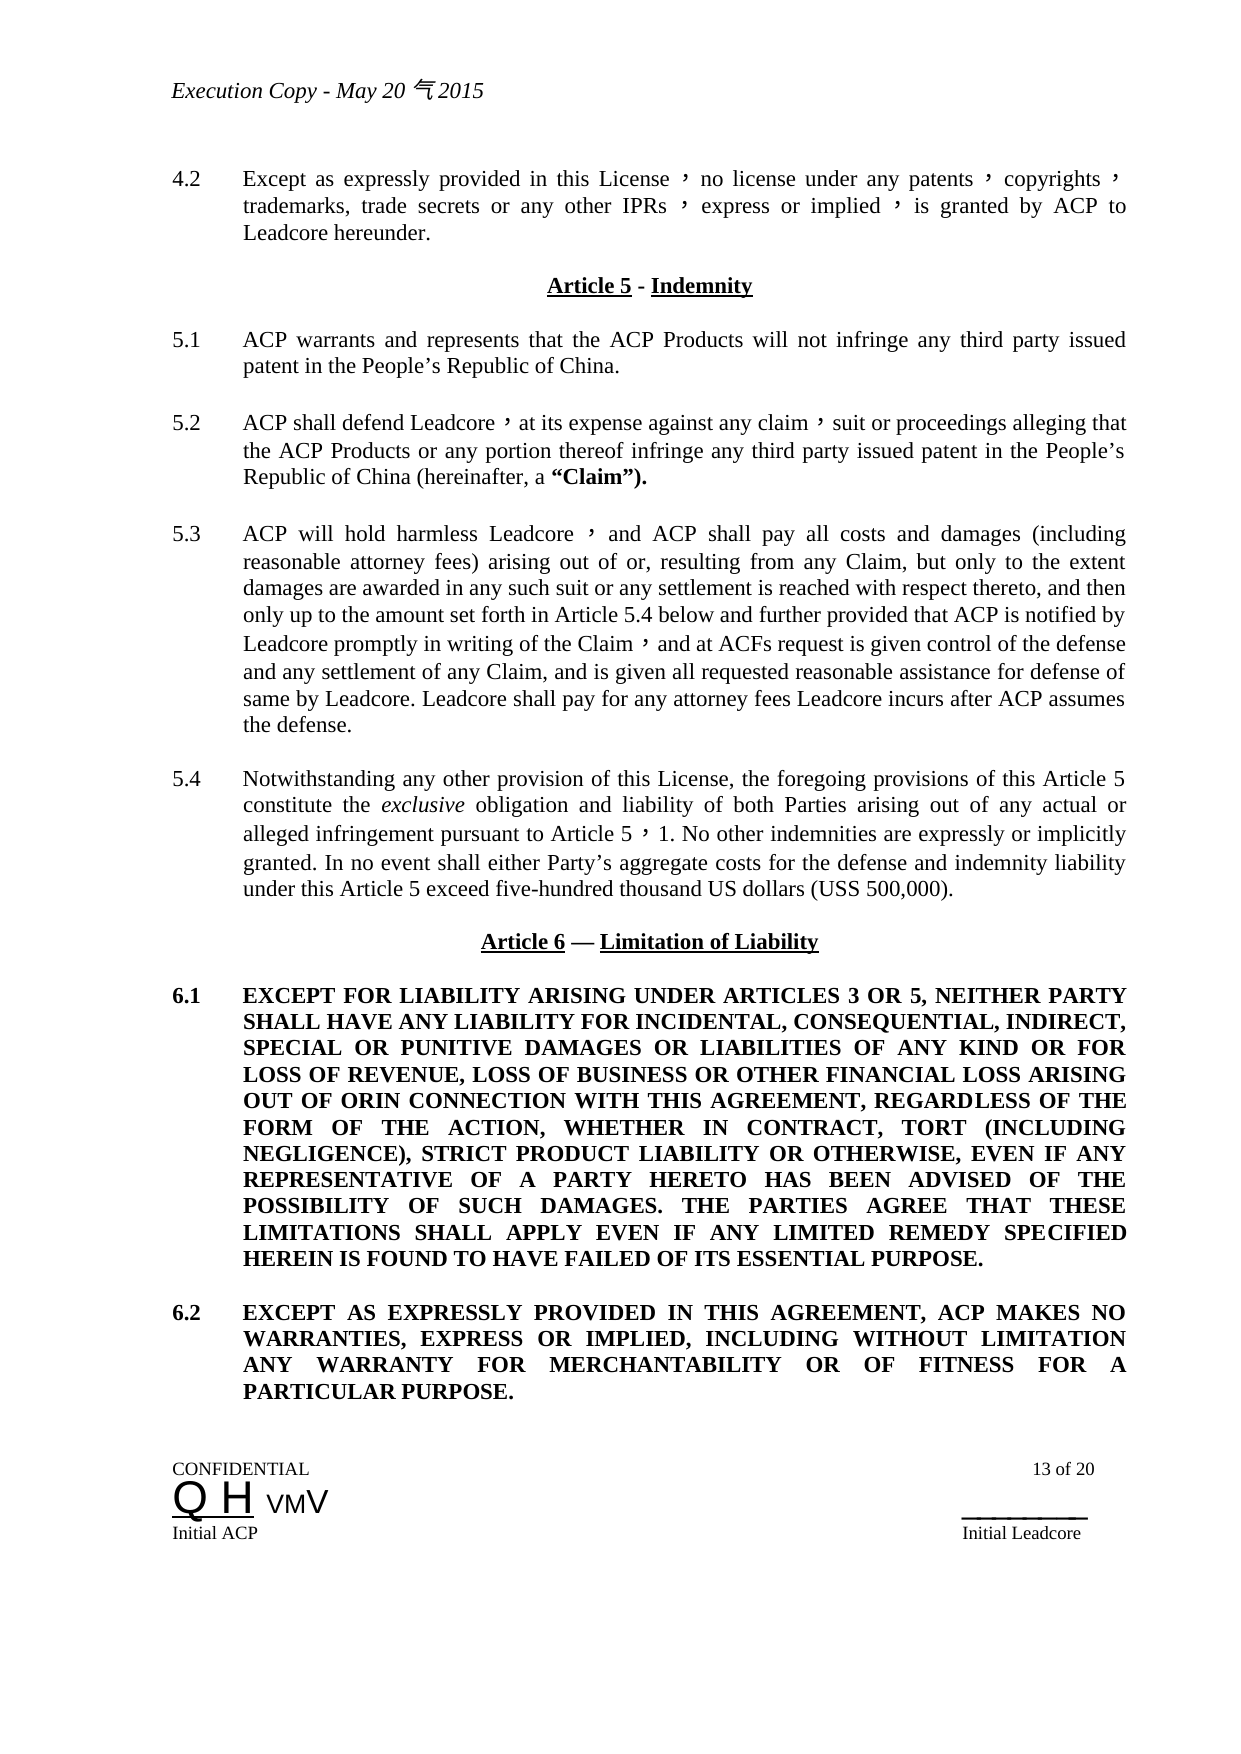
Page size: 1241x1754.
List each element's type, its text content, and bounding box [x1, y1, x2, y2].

list EXCEPT FOR LIABILITY ARISING UNDER ARTICLES 3 OR 5, NEITHER PARTY SHALL HAVE ANY LIABILITY FOR INCIDENTAL, CONSEQUENTIAL, INDIRECT, SPECIAL OR PUNITIVE DAMAGES OR LIABILITIES OF ANY KIND OR FOR LOSS OF REVENUE, LOSS OF BUSINESS OR OTHER FINANCIAL LOSS ARISING OUT OF ORIN CONNECTION WITH THIS AGREEMENT, REGARDLESS OF THE FORM OF THE ACTION, WHETHER IN CONTRACT, TORT (INCLUDING NEGLIGENCE), STRICT PRODUCT LIABILITY OR OTHERWISE, EVEN IF ANY REPRESENTATIVE OF A PARTY HERETO HAS BEEN ADVISED OF THE POSSIBILITY OF SUCH DAMAGES. THE PARTIES AGREE THAT THESE LIMITATIONS SHALL APPLY EVEN IF ANY LIMITED REMEDY SPECIFIED HEREIN IS FOUND TO HAVE FAILED OF ITS ESSENTIAL PURPOSE. [172, 982, 1127, 1272]
list EXCEPT AS EXPRESSLY PROVIDED IN THIS AGREEMENT, ACP MAKES NO WARRANTIES, EXPRESS OR IMPLIED, INCLUDING WITHOUT LIMITATION ANY WARRANTY FOR MERCHANTABILITY OR OF FITNESS FOR A PARTICULAR PURPOSE. [172, 1299, 1127, 1404]
list ACP will hold harmless Leadcore，and ACP shall pay all costs and damages (including reasonable attorney fees) arising out of or, resulting from any Claim, but only to the extent damages are awarded in any such suit or any settlement is reached with respect thereto, and then only up to the amount set forth in Article 5.4 below and further provided that ACP is notified by Leadcore promptly in writing of the Claim，and at ACFs request is given control of the defense and any settlement of any Claim, and is given all requested reasonable assistance for defense of same by Leadcore. Leadcore shall pay for any attorney fees Leadcore incurs after ACP assumes the defense. [172, 517, 1127, 737]
list ACP warrants and represents that the ACP Products will not infringe any third party issued patent in the People’s Republic of China. [172, 326, 1127, 379]
text Initial ACP Initial Leadcore [172, 1522, 1127, 1543]
list Except as expressly provided in this License，no license under any patents，copyrights， trademarks, trade secrets or any other IPRs，express or implied，is granted by ACP to Leadcore hereunder. [172, 164, 1127, 246]
list Notwithstanding any other provision of this License, the foregoing provisions of this Article 5 constitute the exclusive obligation and liability of both Parties arising out of any actual or alleged infringement pursuant to Article 5，1. No other indemnities are expressly or implicitly granted. In no event shall either Party’s aggregate costs for the defense and indemnity liability under this Article 5 exceed five-hundred thousand US dollars (USS 500,000). [172, 764, 1127, 901]
text CONFIDENTIAL 13 of 20 [172, 1458, 1127, 1480]
text Q H vmV [172, 1480, 1127, 1522]
text Article 5 - Indemnity [172, 273, 1127, 299]
list ACP shall defend Leadcore，at its expense against any claim，suit or proceedings alleging that the ACP Products or any portion thereof infringe any third party issued patent in the People’s Republic of China (hereinafter, a “Claim”). [172, 406, 1127, 490]
text Execution Copy - May 20气 2015 [171, 72, 486, 105]
text Article 6 — Limitation of Liability [172, 928, 1127, 955]
